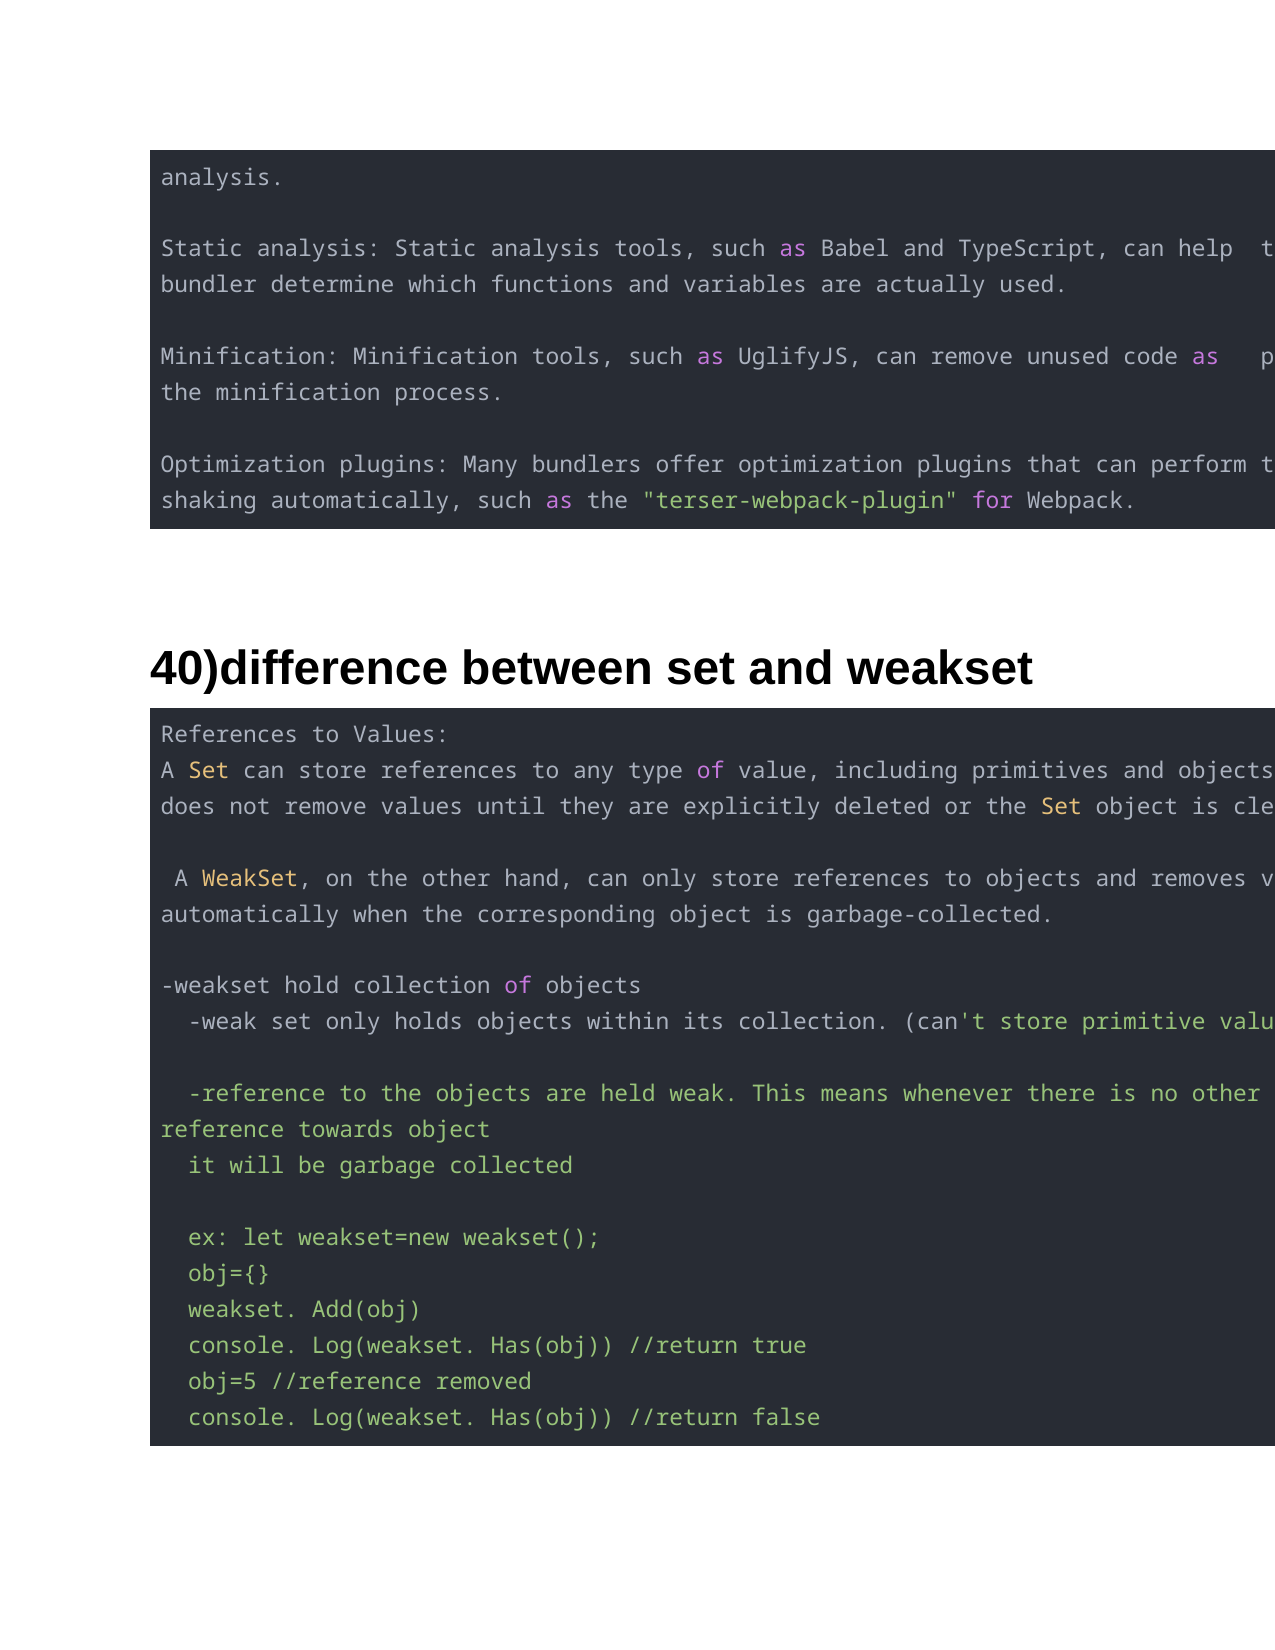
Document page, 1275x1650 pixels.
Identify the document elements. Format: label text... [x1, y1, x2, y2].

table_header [150, 150, 1275, 529]
subtitle 40)difference between set and weakset [150, 640, 1125, 695]
table_header References to Values: A Set can store references to any type of value, including primitives and objects, and does not remove values until they are explicitly deleted or the Set object is cleared. A WeakSet, on the other hand, can only store references to objects and removes values automatically when the corresponding object is garbage-collected. -weakset hold collection of objects -weak set only holds objects within its collection. (can't store primitive values) -reference to the objects are held weak. This means whenever there is no other reference towards object it will be garbage collected ex: let weakset=new weakset(); obj={} weakset. Add(obj) console. Log(weakset. Has(obj)) //return true obj=5 //reference removed console. Log(weakset. Has(obj)) //return false [150, 708, 1275, 1446]
